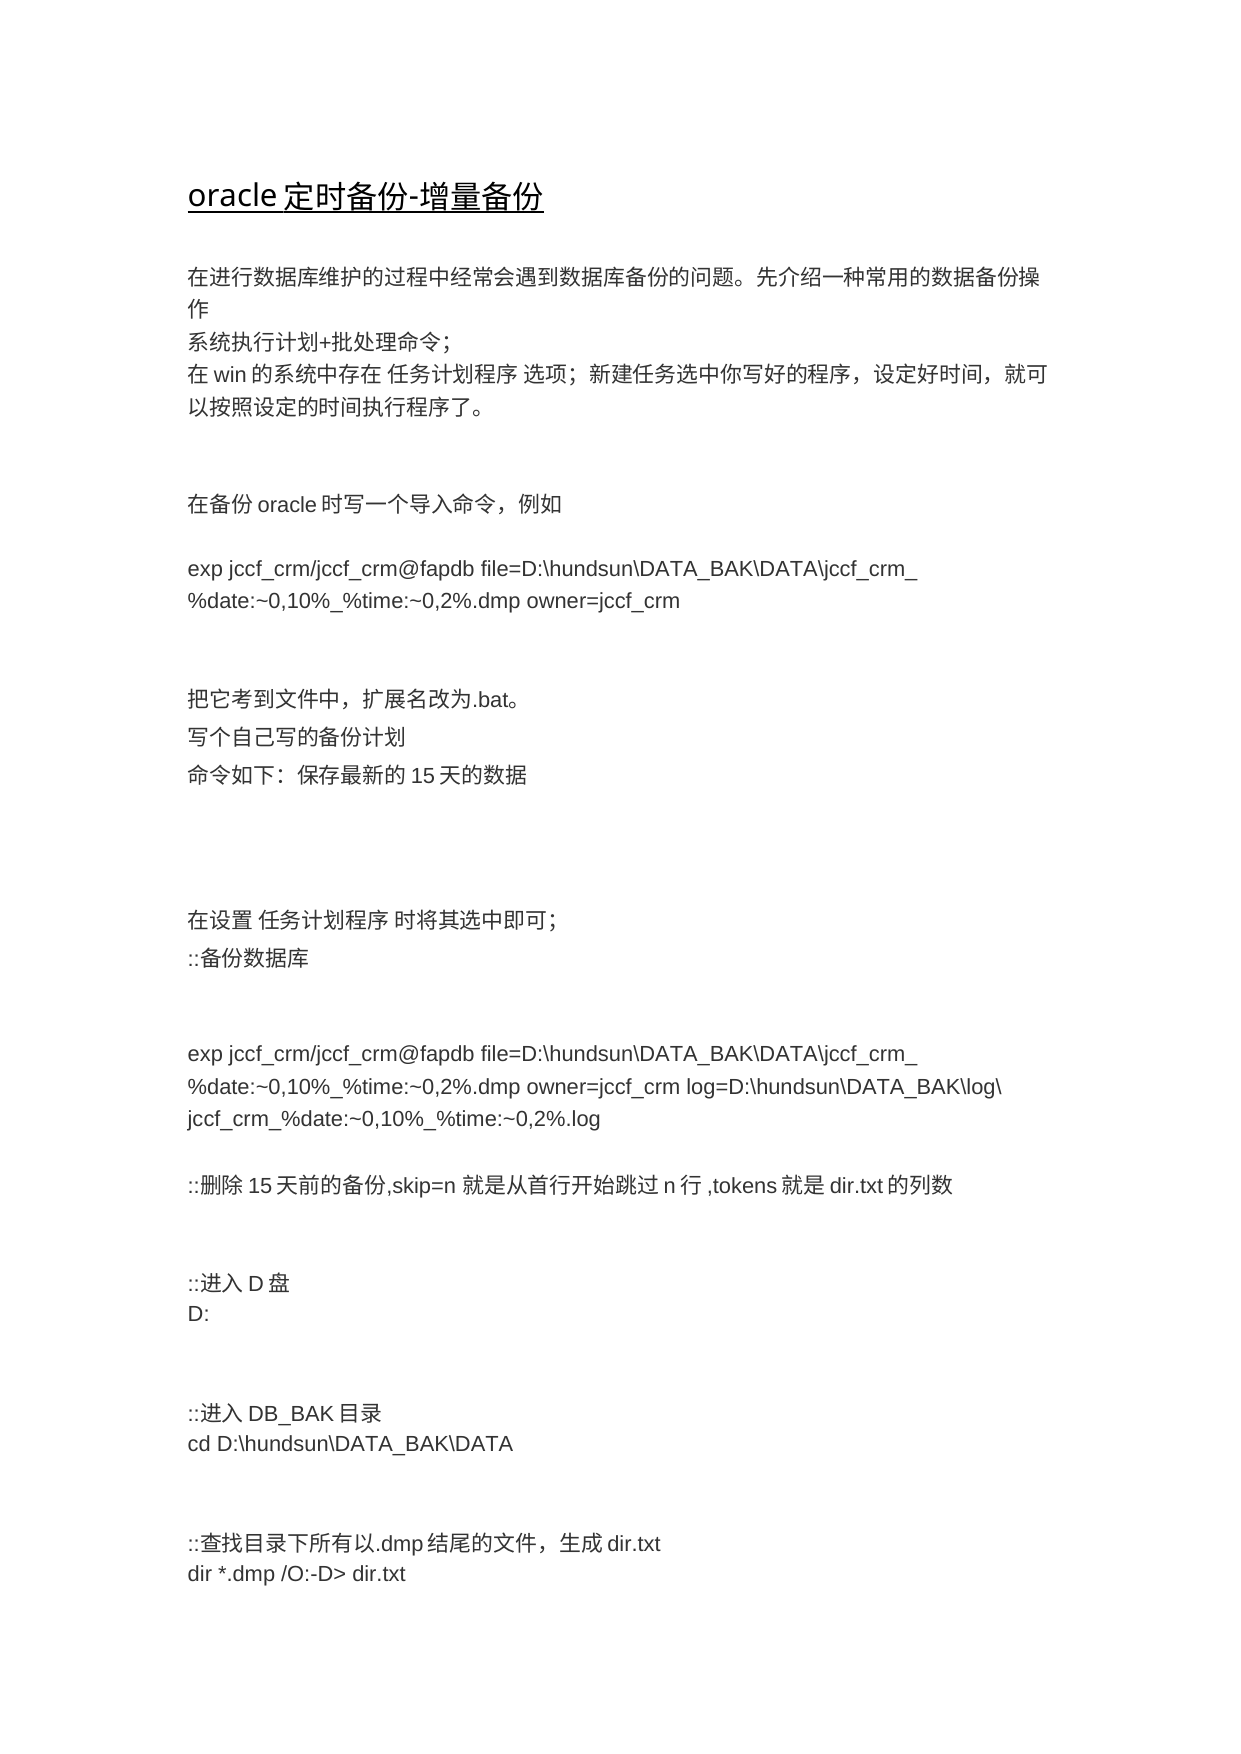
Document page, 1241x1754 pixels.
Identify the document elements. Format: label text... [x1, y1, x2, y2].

text oracle定时备份-增量备份 [187, 162, 1053, 227]
text 在进行数据库维护的过程中经常会遇到数据库备份的问题。先介绍一种常用的数据备份操作 系统执行计划+批处理命令； 在win的系统中存在 任务计划程序 选项；新建任务选中你写好的程序，设定好时间，就可以按照设定的时间执行程序了。 在备份oracle时写一个导入命令，例如 exp jccf_crm/jccf_crm@fapdb file=D:\hundsun\DATA_BAK\DATA\jccf_crm_%date:~0,10%_%time:~0,2%.dmp owner=jccf_crm 把它考到文件中，扩展名改为.bat。 [187, 259, 1053, 714]
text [187, 940, 1053, 1590]
text 写个自己写的备份计划 [187, 719, 1053, 752]
text 在设置 任务计划程序 时将其选中即可； [187, 870, 1053, 935]
text 命令如下：保存最新的15天的数据 [187, 757, 1053, 790]
